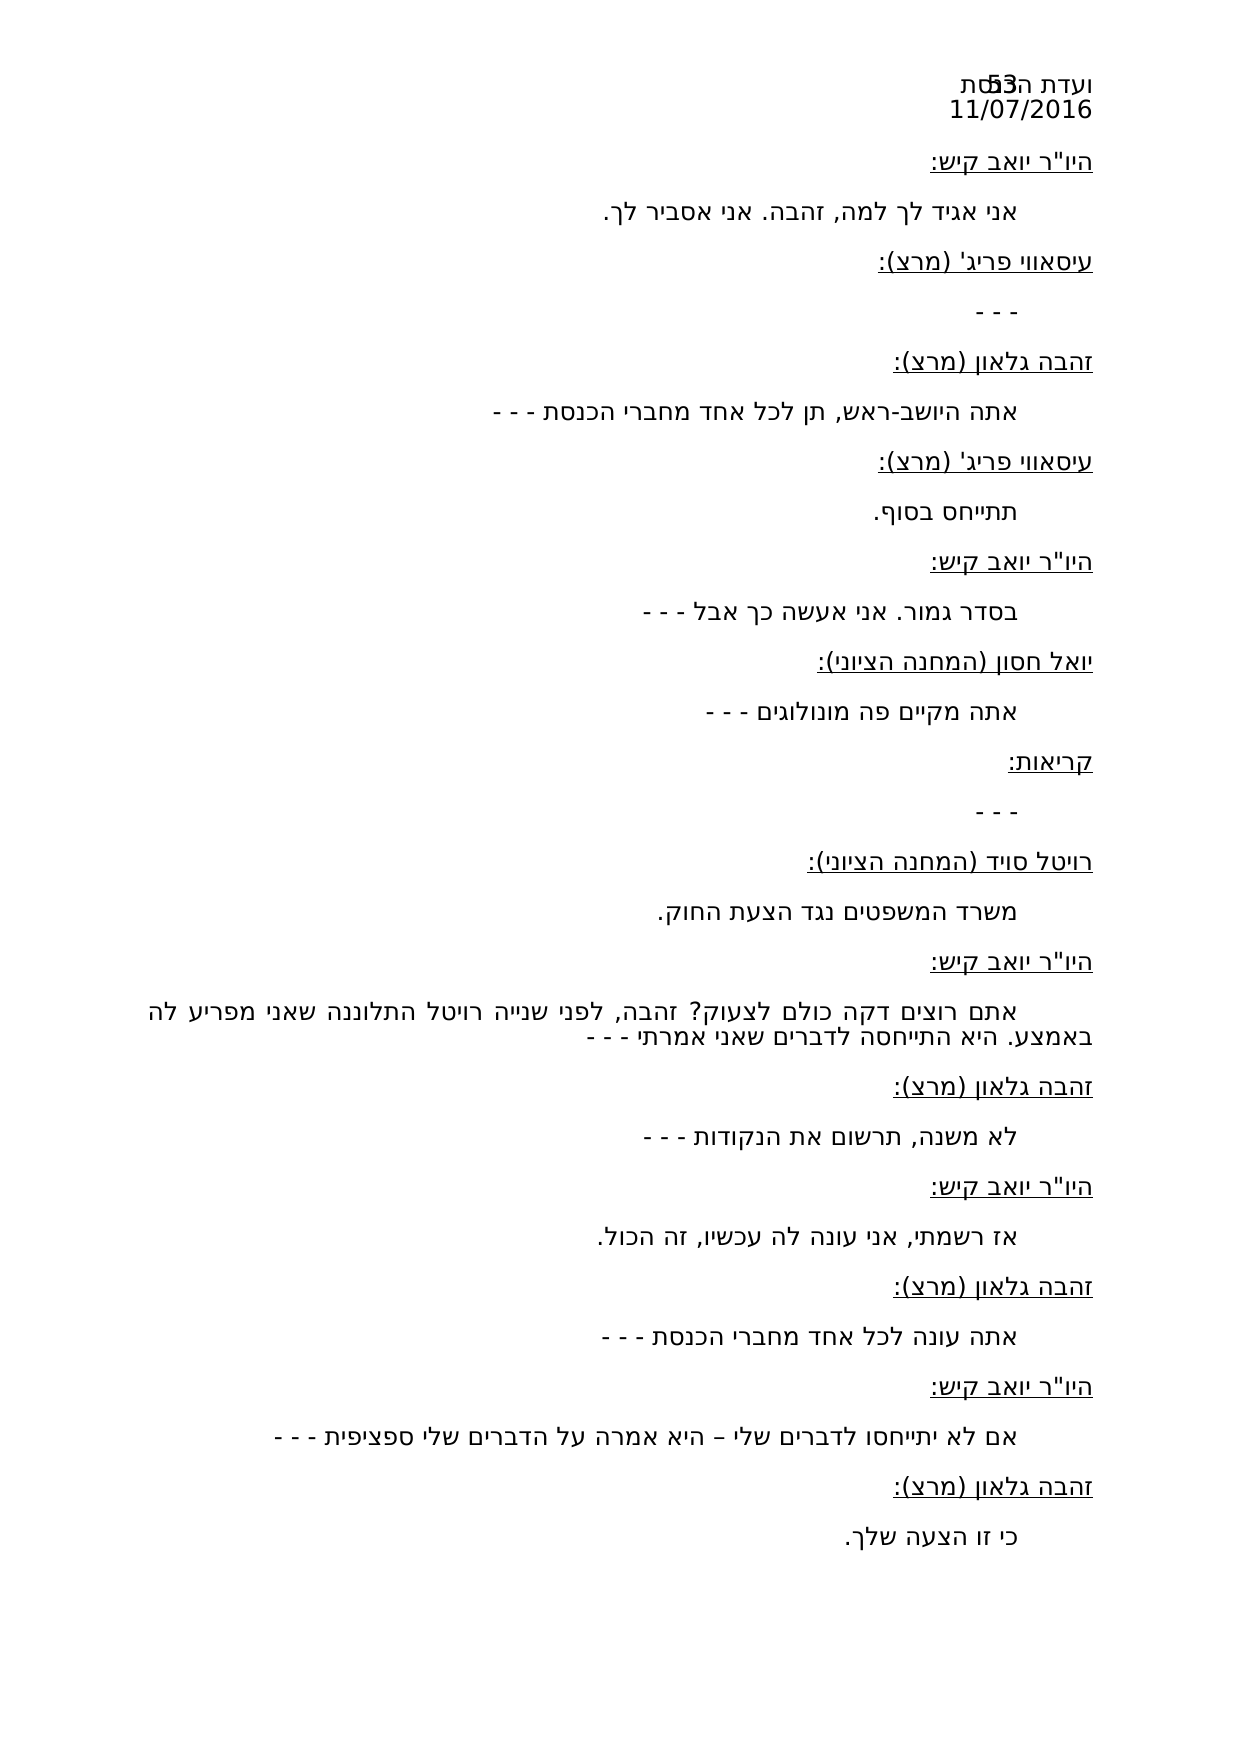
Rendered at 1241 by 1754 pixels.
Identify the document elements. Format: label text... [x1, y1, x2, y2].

text היו"ר יואב קיש: [147, 950, 1093, 975]
text היו"ר יואב קיש: [147, 550, 1093, 575]
text אתה מקיים פה מונולוגים - - - [147, 700, 1093, 725]
text אז רשמתי, אני עונה לה עכשיו, זה הכול. [147, 1225, 1093, 1250]
text כי זו הצעה שלך. [147, 1525, 1093, 1550]
text אני אגיד לך למה, זהבה. אני אסביר לך. [147, 200, 1093, 225]
text - - - [147, 300, 1093, 325]
text אתה עונה לכל אחד מחברי הכנסת - - - [147, 1325, 1093, 1350]
text זהבה גלאון (מרצ): [147, 350, 1093, 375]
text יואל חסון (המחנה הציוני): [147, 650, 1093, 675]
text זהבה גלאון (מרצ): [147, 1075, 1093, 1100]
text עיסאווי פריג' (מרצ): [147, 450, 1093, 475]
text אתה היושב-ראש, תן לכל אחד מחברי הכנסת - - - [147, 400, 1093, 425]
text אם לא יתייחסו לדברים שלי – היא אמרה על הדברים שלי ספציפית - - - [147, 1425, 1093, 1450]
text היו"ר יואב קיש: [147, 1175, 1093, 1200]
text לא משנה, תרשום את הנקודות - - - [147, 1125, 1093, 1150]
text עיסאווי פריג' (מרצ): [147, 250, 1093, 275]
text משרד המשפטים נגד הצעת החוק. [147, 900, 1093, 925]
text זהבה גלאון (מרצ): [147, 1475, 1093, 1500]
text זהבה גלאון (מרצ): [147, 1275, 1093, 1300]
text קריאות: [147, 750, 1093, 775]
text - - - [147, 800, 1093, 825]
text תתייחס בסוף. [147, 500, 1093, 525]
text אתם רוצים דקה כולם לצעוק? זהבה, לפני שנייה רויטל התלוננה שאני מפריע לה באמצע. היא התייחסה לדברים שאני אמרתי - - - [147, 1000, 1093, 1050]
text היו"ר יואב קיש: [147, 1375, 1093, 1400]
text רויטל סויד (המחנה הציוני): [147, 850, 1093, 875]
text בסדר גמור. אני אעשה כך אבל - - - [147, 600, 1093, 625]
text היו"ר יואב קיש: [147, 150, 1093, 175]
